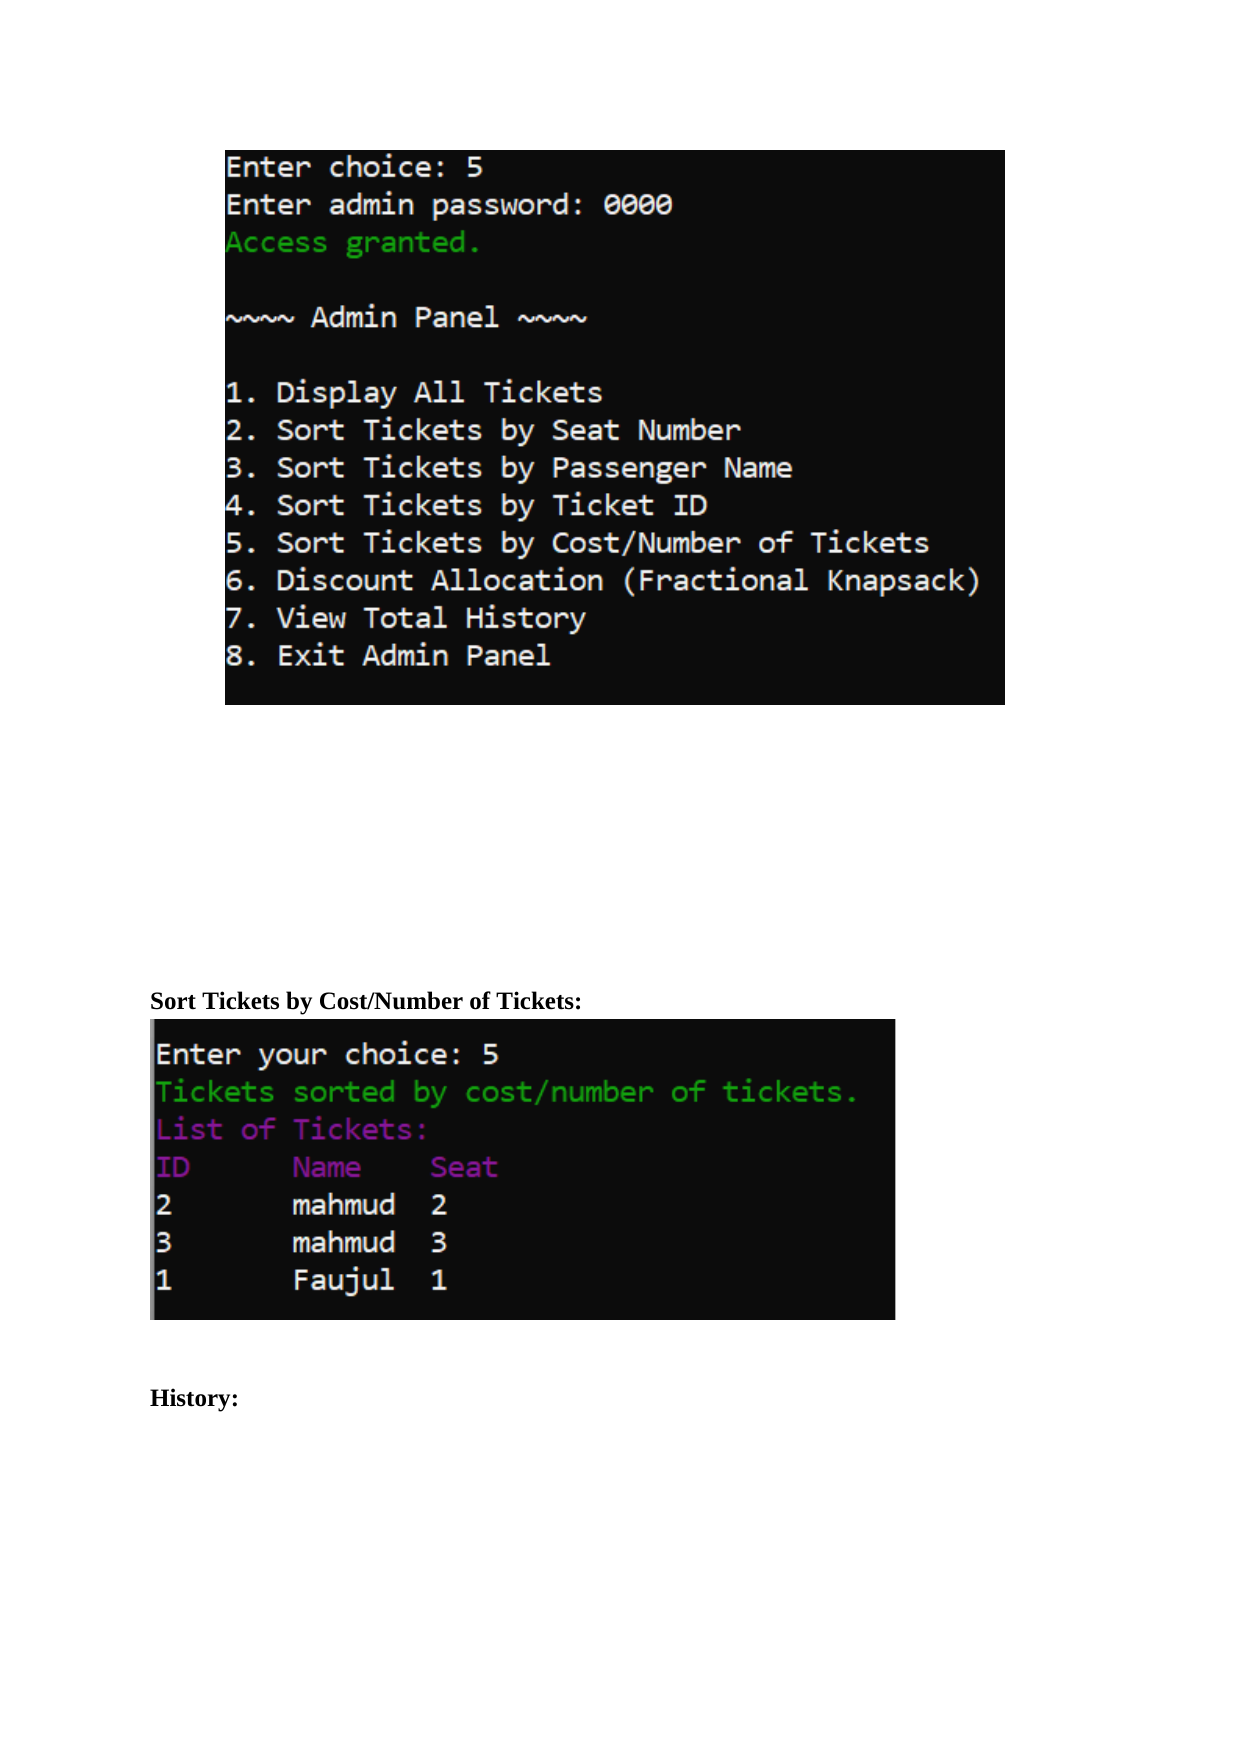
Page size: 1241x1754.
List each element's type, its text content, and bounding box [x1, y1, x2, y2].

picture [150, 1019, 896, 1320]
text Sort Tickets by Cost/Number of Tickets: [150, 986, 1090, 1015]
picture [225, 150, 1005, 705]
text History: [150, 1383, 1090, 1412]
